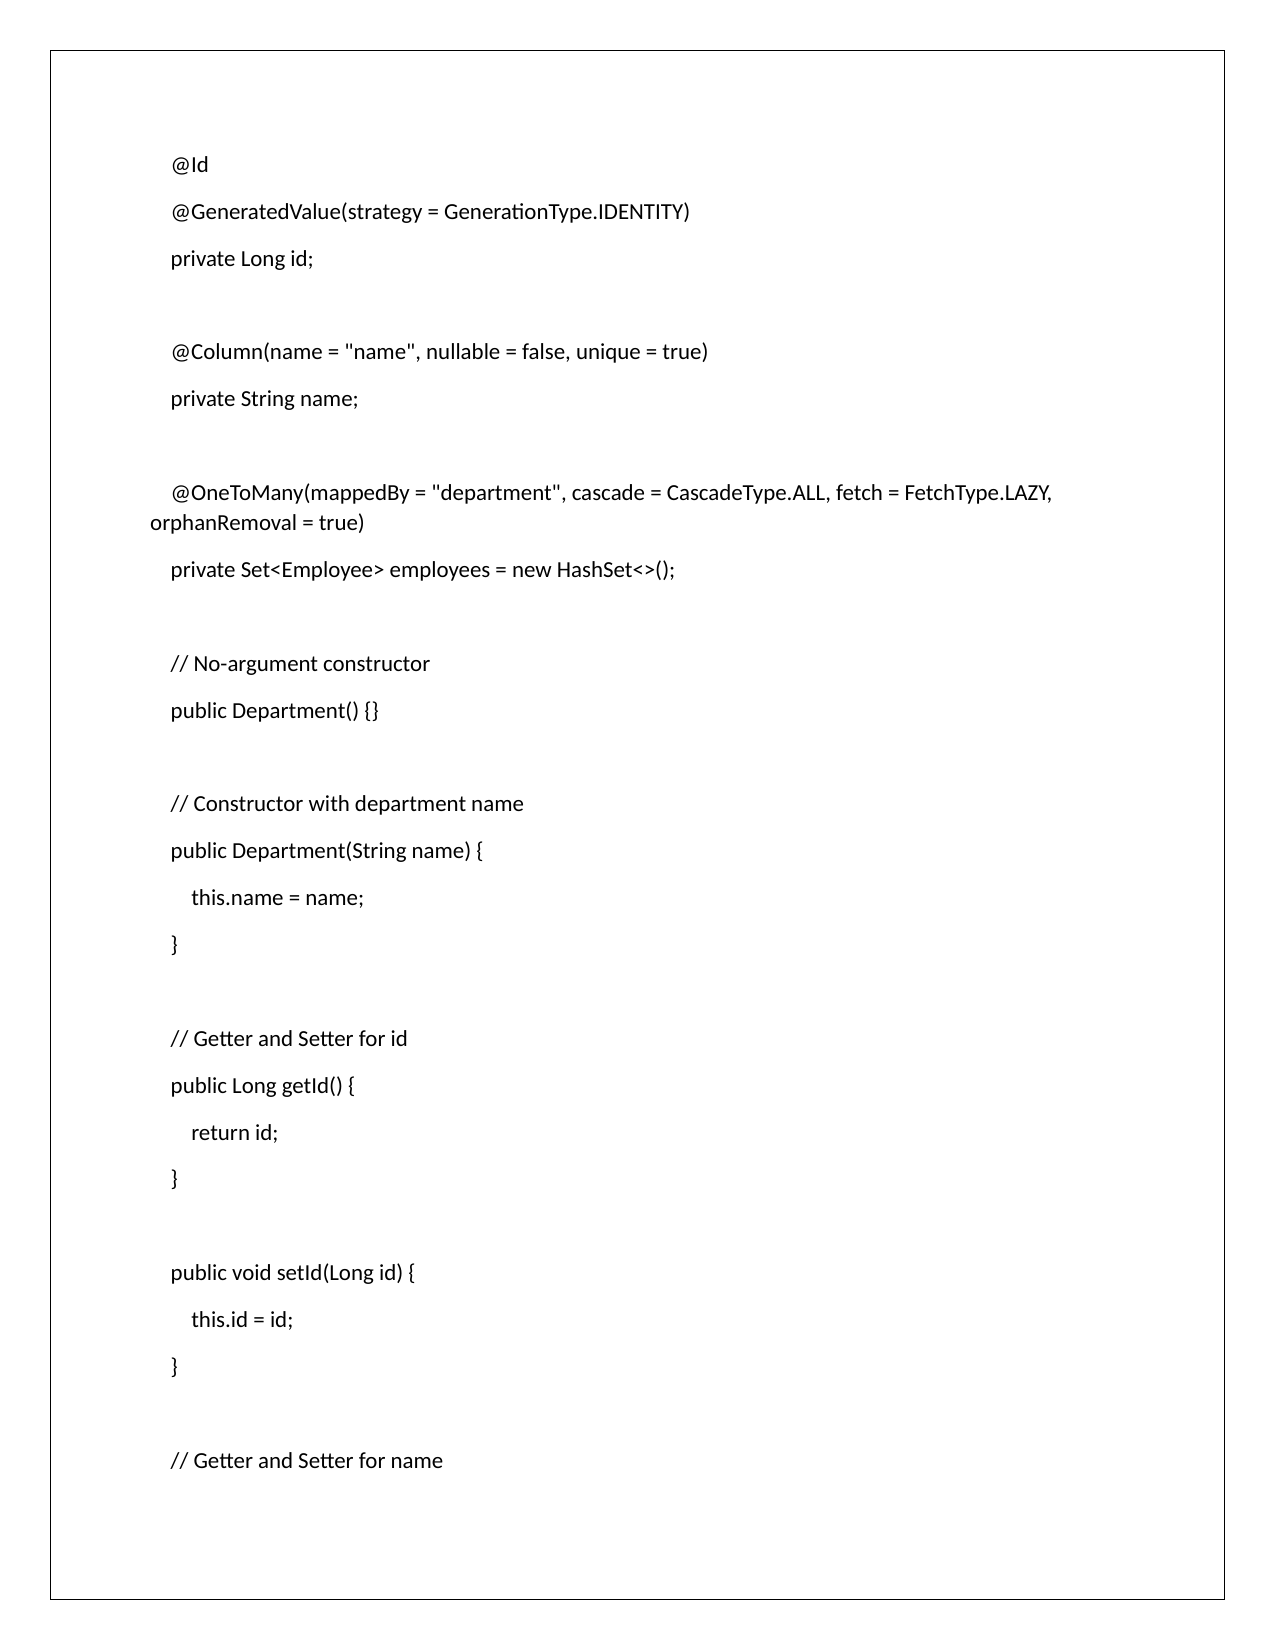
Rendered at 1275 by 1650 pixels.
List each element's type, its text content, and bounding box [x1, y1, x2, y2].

text } [150, 1164, 1125, 1193]
text // Getter and Setter for name [150, 1446, 1125, 1474]
text } [150, 930, 1125, 958]
text @GeneratedValue(strategy = GenerationType.IDENTITY) [150, 197, 1125, 225]
text public Department() {} [150, 696, 1125, 724]
text this.id = id; [150, 1305, 1125, 1333]
text @Id [150, 150, 1125, 178]
text private String name; [150, 384, 1125, 412]
text public Long getId() { [150, 1071, 1125, 1099]
text // Getter and Setter for id [150, 1024, 1125, 1052]
text private Set<Employee> employees = new HashSet<>(); [150, 555, 1125, 583]
text private Long id; [150, 244, 1125, 272]
text this.name = name; [150, 883, 1125, 911]
text @Column(name = "name", nullable = false, unique = true) [150, 337, 1125, 366]
text public Department(String name) { [150, 836, 1125, 864]
text // Constructor with department name [150, 789, 1125, 818]
text // No-argument constructor [150, 649, 1125, 677]
text public void setId(Long id) { [150, 1258, 1125, 1286]
text } [150, 1352, 1125, 1380]
text @OneToMany(mappedBy = "department", cascade = CascadeType.ALL, fetch = FetchType.LAZY, orphanRemoval = true) [150, 478, 1125, 536]
text return id; [150, 1118, 1125, 1146]
